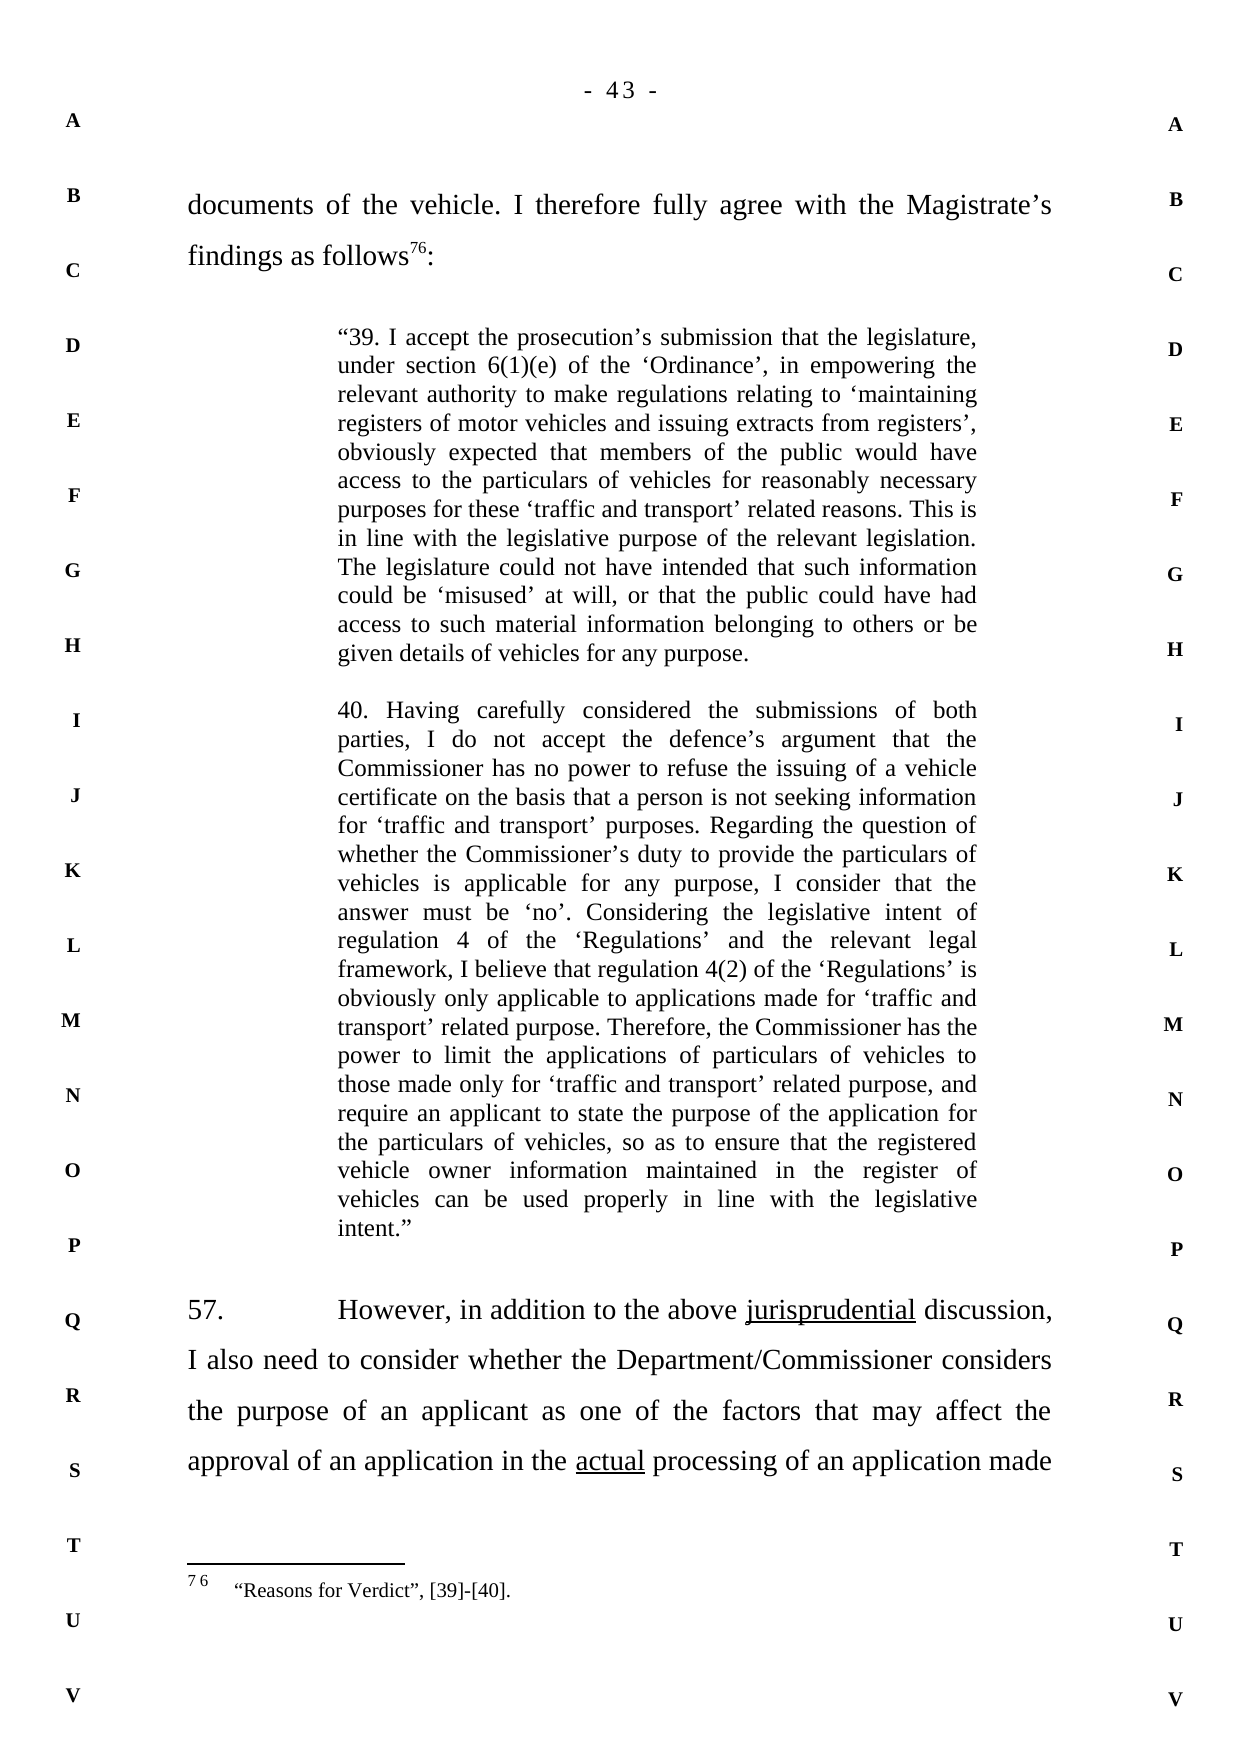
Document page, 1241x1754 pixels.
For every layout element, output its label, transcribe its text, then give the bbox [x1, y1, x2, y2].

text 40. Having carefully considered the submissions of both parties, I do not accept the defence’s argument that the Commissioner has no power to refuse the issuing of a vehicle certificate on the basis that a person is not seeking information for ‘traffic and transport’ purposes. Regarding the question of whether the Commissioner’s duty to provide the particulars of vehicles is applicable for any purpose, I consider that the answer must be ‘no’. Considering the legislative intent of regulation 4 of the ‘Regulations’ and the relevant legal framework, I believe that regulation 4(2) of the ‘Regulations’ is obviously only applicable to applications made for ‘traffic and transport’ related purpose. Therefore, the Commissioner has the power to limit the applications of particulars of vehicles to those made only for ‘traffic and transport’ related purpose, and require an applicant to state the purpose of the application for the particulars of vehicles, so as to ensure that the registered vehicle owner information maintained in the register of vehicles can be used properly in line with the legislative intent.” [337, 695, 978, 1242]
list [187, 1292, 1053, 1476]
text “39. I accept the prosecution’s submission that the legislature, under section 6(1)(e) of the ‘Ordinance’, in empowering the relevant authority to make regulations relating to ‘maintaining registers of motor vehicles and issuing extracts from registers’, obviously expected that members of the public would have access to the particulars of vehicles for reasonably necessary purposes for these ‘traffic and transport’ related reasons. This is in line with the legislative purpose of the relevant legislation. The legislature could not have intended that such information could be ‘misused’ at will, or that the public could have had access to such material information belonging to others or be given details of vehicles for any purpose. [337, 322, 978, 667]
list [187, 187, 1053, 271]
